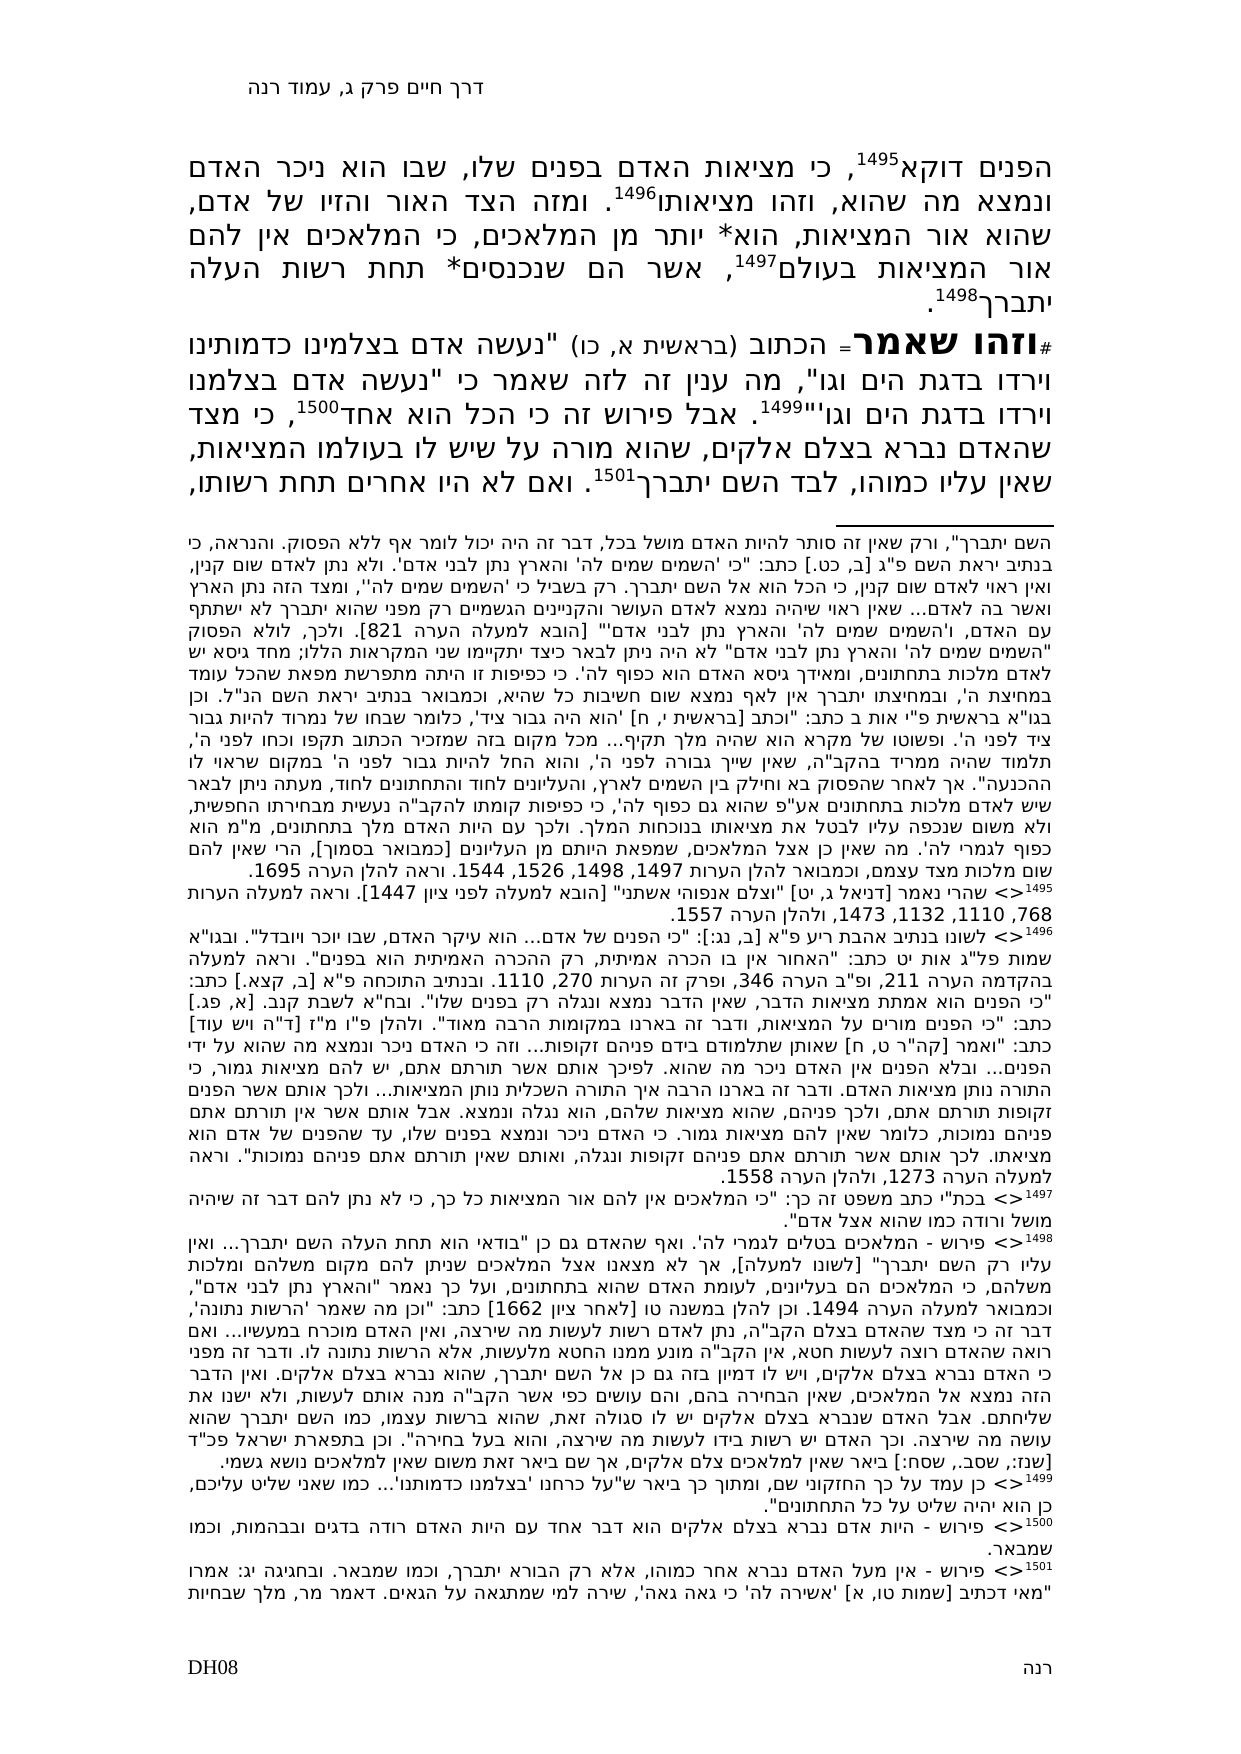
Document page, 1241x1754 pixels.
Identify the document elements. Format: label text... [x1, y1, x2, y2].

text #וזהו שאמר= הכתוב (בראשית א, כו) "נעשה אדם בצלמינו כדמותינו וירדו בדגת הים וגו", מה ענין זה לזה שאמר כי "נעשה אדם בצלמנו וירדו בדגת הים וגו'". אבל פירוש זה כי הכל הוא אחד, כי מצד שהאדם נברא בצלם אלקים, שהוא מורה על שיש לו בעולמו המציאות, שאין עליו כמוהו, לבד השם יתברך. ואם לא היו אחרים תחת רשותו, מה כחו יותר מכל שאר הנבראים אשר בארץ. אבל אמר שיהיה רודה בהכל, והכל יהיה תחת רשותו. והנה אין לאחר אור המציאות הזה כמו שהוא אל האדם. ותחלה אמר הכתוב "נעשה אדם בצלמנו כדמותנו", דמשמע אף המלאכים הם בדמותו, ואחר כך אמר (שם פסוק כז) "בצלם אלקים ברא אותו". כי בודאי המלאכים מצד שהם עליונים בעצמם, וכל התחתונים אשר בארץ - תחתיהם, שייך לומר "נעשה אדם בצלמנו", שהרי כל התחתונים גם כן תחתיהם. אמנם האדם נאמר בפרט עליו "בצלם אלקים ברא אותו", דהיינו מצד שהאדם בתחתונים מלך, ואין עליו כי אם השם יתברך, לכך יש לו אור וזיו המציאות ביותר מכל, אף מן המלאכים, כמו שבארנו. [187, 320, 1053, 499]
text #ומפני כי= האור מורה על המציאות, יאמר כי צלם האדם, שהוא אור המציאות של אדם, בצלם אלקים. וזה כי האדם מצד מה יש לו המציאות ביותר מכל הנמצאים, זולת השם יתברך. שכל דבר שהוא תחת רשות אחר, הרי אין לו מציאות גמור בעצמו, שהרי הוא אינו נמצא מצד עצמו, והוא נכנס תחת רשות אחר. והאדם מפני שהוא מלך בתחתונים, הנה יש לו המציאות הגמור. אף כי בודאי הוא תחת העלה השם יתברך, מכל מקום (תהלים קטו, טז) "השמים שמים לה' והארץ נתן לבני אדם", ובעולמו אשר שם האדם, הוא מלך, ואין עליו רק השם יתברך, והוא מושל בכל. לכך עיקר הצלם בא על הפנים דוקא, כי מציאות האדם בפנים שלו, שבו הוא ניכר האדם ונמצא מה שהוא, וזהו מציאותו. ומזה הצד האור והזיו של אדם, שהוא אור המציאות, הוא* יותר מן המלאכים, כי המלאכים אין להם אור המציאות בעולם, אשר הם שנכנסים* תחת רשות העלה יתברך. [187, 150, 1053, 320]
